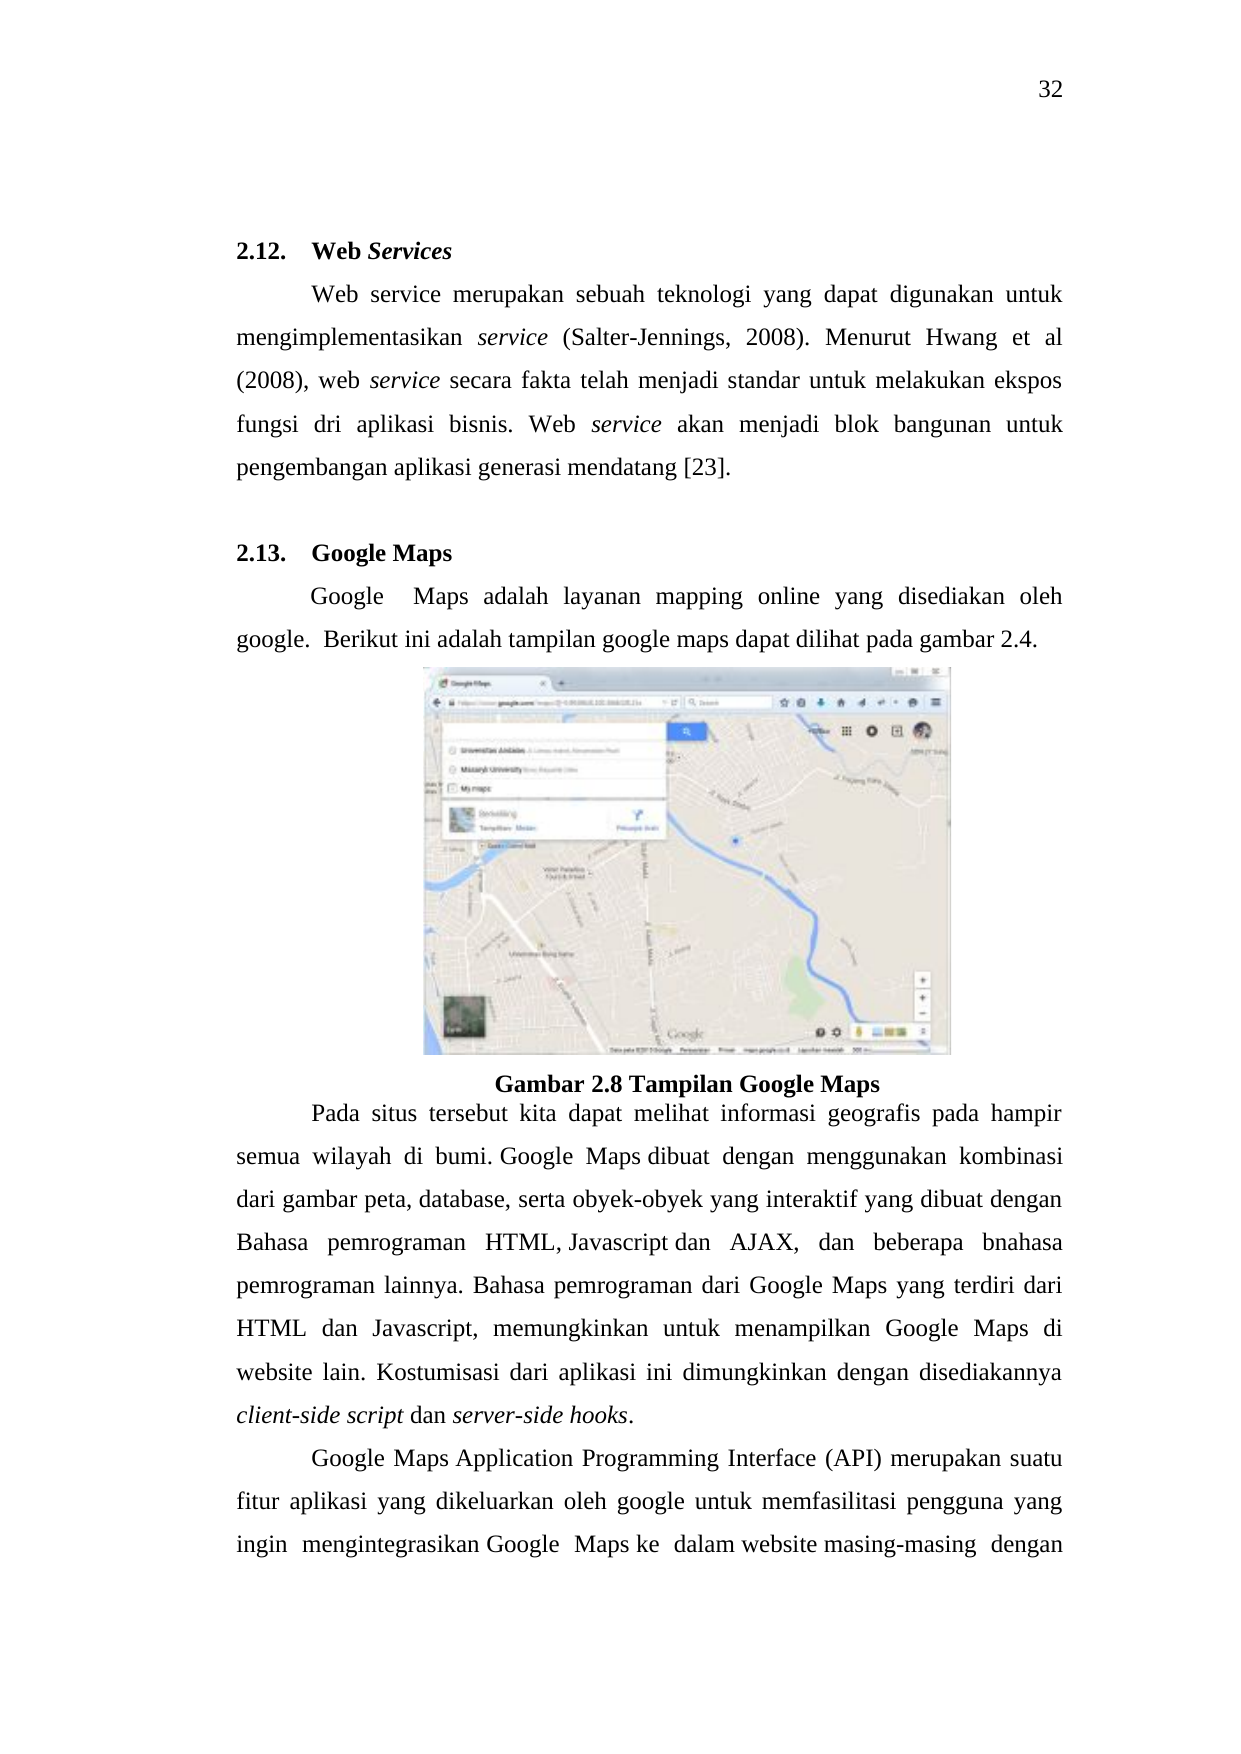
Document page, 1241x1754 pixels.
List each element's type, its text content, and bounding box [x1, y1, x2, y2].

picture [423, 667, 952, 1055]
text Google Maps adalah layanan mapping online yang disediakan oleh google. Berikut ini adalah tampilan google maps dapat dilihat pada gambar 2.4. [236, 581, 1063, 653]
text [236, 1443, 1063, 1558]
subtitle Google Maps [236, 538, 1063, 567]
text Web service merupakan sebuah teknologi yang dapat digunakan untuk mengimplementasikan service (Salter-Jennings, 2008). Menurut Hwang et al (2008), web service secara fakta telah menjadi standar untuk melakukan ekspos fungsi dri aplikasi bisnis. Web service akan menjadi blok bangunan untuk pengembangan aplikasi generasi mendatang . [236, 279, 1063, 481]
text Pada situs tersebut kita dapat melihat informasi geografis pada hampir semua wilayah di bumi. Google Maps dibuat dengan menggunakan kombinasi dari gambar peta, database, serta obyek-obyek yang interaktif yang dibuat dengan Bahasa pemrograman HTML, Javascript dan AJAX, dan beberapa bnahasa pemrograman lainnya. Bahasa pemrograman dari Google Maps yang terdiri dari HTML dan Javascript, memungkinkan untuk menampilkan Google Maps di website lain. Kostumisasi dari aplikasi ini dimungkinkan dengan disediakannya client-side script dan server-side hooks. [236, 1098, 1063, 1428]
subtitle Web Services [236, 236, 1063, 265]
